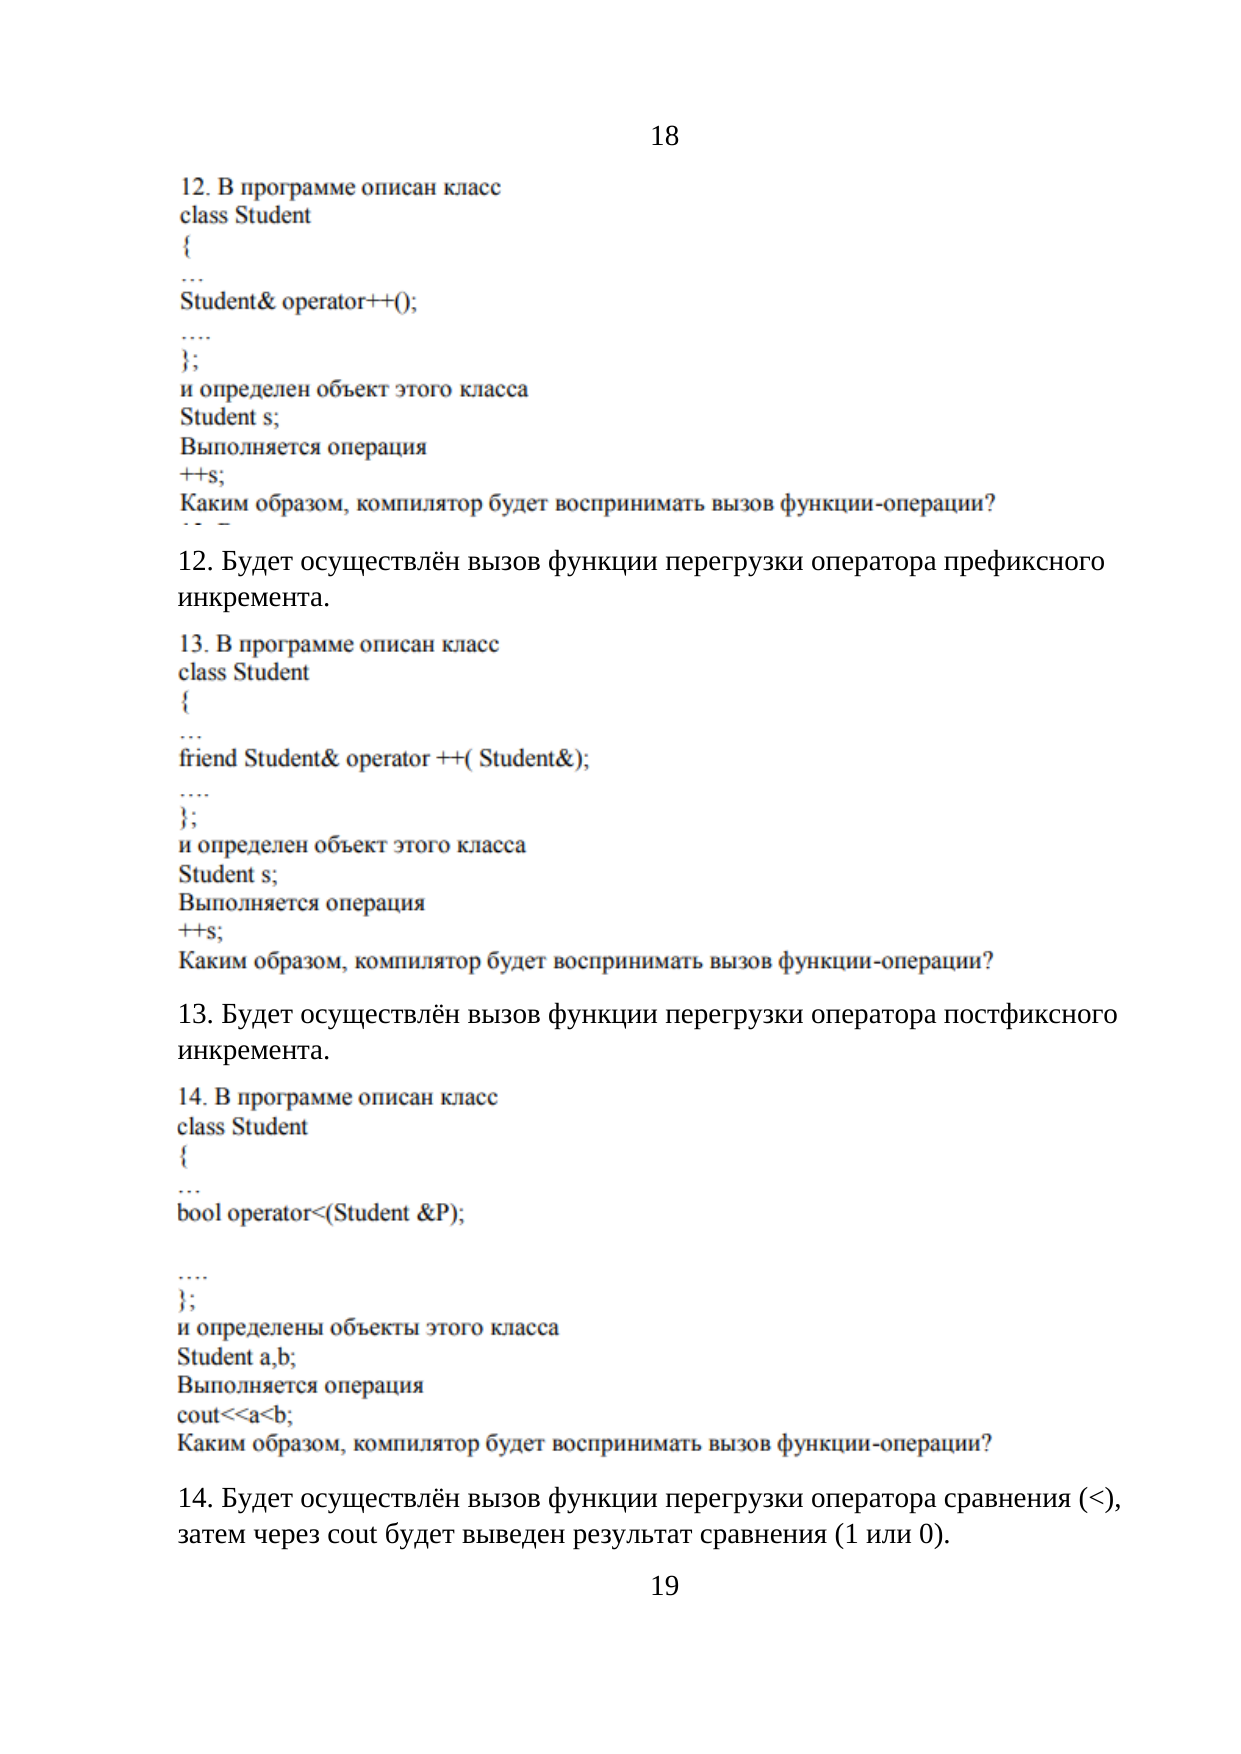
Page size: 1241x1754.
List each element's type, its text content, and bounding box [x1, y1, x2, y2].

text 19 [177, 1568, 1152, 1602]
picture [177, 631, 1001, 978]
text 12. Будет осуществлён вызов функции перегрузки оператора префиксного инкремента. [177, 543, 1152, 612]
picture [177, 170, 1003, 525]
text 13. Будет осуществлён вызов функции перегрузки оператора постфиксного инкремента. [177, 996, 1152, 1065]
text 18 [177, 118, 1152, 152]
picture [177, 1083, 999, 1462]
text 14. Будет осуществлён вызов функции перегрузки оператора сравнения (<), затем через cout будет выведен результат сравнения (1 или 0). [177, 1480, 1152, 1549]
